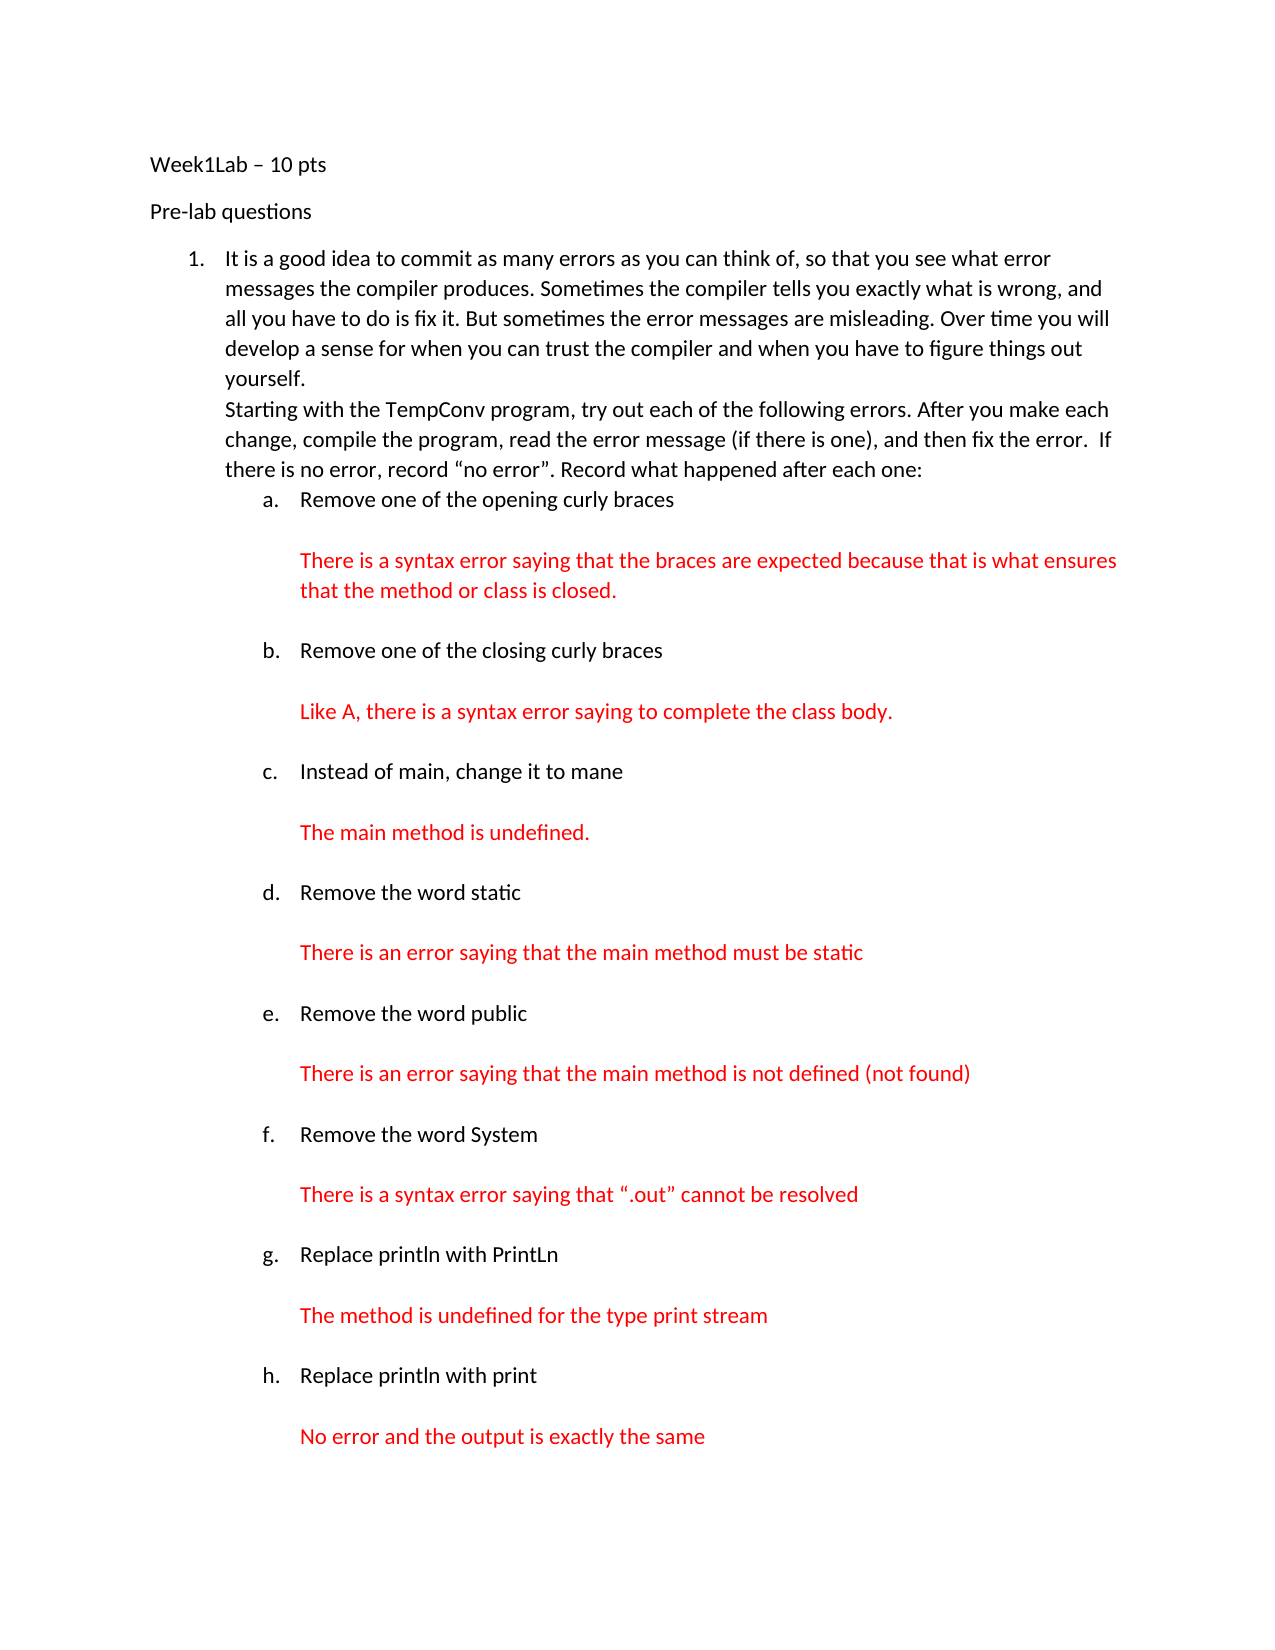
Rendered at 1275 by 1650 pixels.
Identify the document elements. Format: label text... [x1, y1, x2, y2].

list Remove the word public There is an error saying that the main method is not defined (not found) [262, 999, 1125, 1118]
list No error and the output is exactly the same [300, 1422, 1125, 1450]
list Instead of main, change it to mane The main method is undefined. [262, 757, 1125, 876]
list Replace println with print [262, 1361, 1125, 1389]
list It is a good idea to commit as many errors as you can think of, so that you see what error messages the compiler produces. Sometimes the compiler tells you exactly what is wrong, and all you have to do is fix it. But sometimes the error messages are misleading. Over time you will develop a sense for when you can trust the compiler and when you have to figure things out yourself. Starting with the TempConv program, try out each of the following errors. After you make each change, compile the program, read the error message (if there is one), and then fix the error. If there is no error, record “no error”. Record what happened after each one: [187, 244, 1125, 483]
list Replace println with PrintLn The method is undefined for the type print stream [262, 1241, 1125, 1359]
list Remove the word static There is an error saying that the main method must be static [262, 878, 1125, 997]
list Remove the word System There is a syntax error saying that “.out” cannot be resolved [262, 1120, 1125, 1238]
text Week1Lab – 10 pts [150, 150, 1125, 178]
text Pre-lab questions [150, 197, 1125, 225]
list Remove one of the closing curly braces [262, 636, 1125, 664]
list Like A, there is a syntax error saying to complete the class body. [300, 697, 1125, 725]
list Remove one of the opening curly braces There is a syntax error saying that the braces are expected because that is what ensures that the method or class is closed. [262, 485, 1125, 604]
